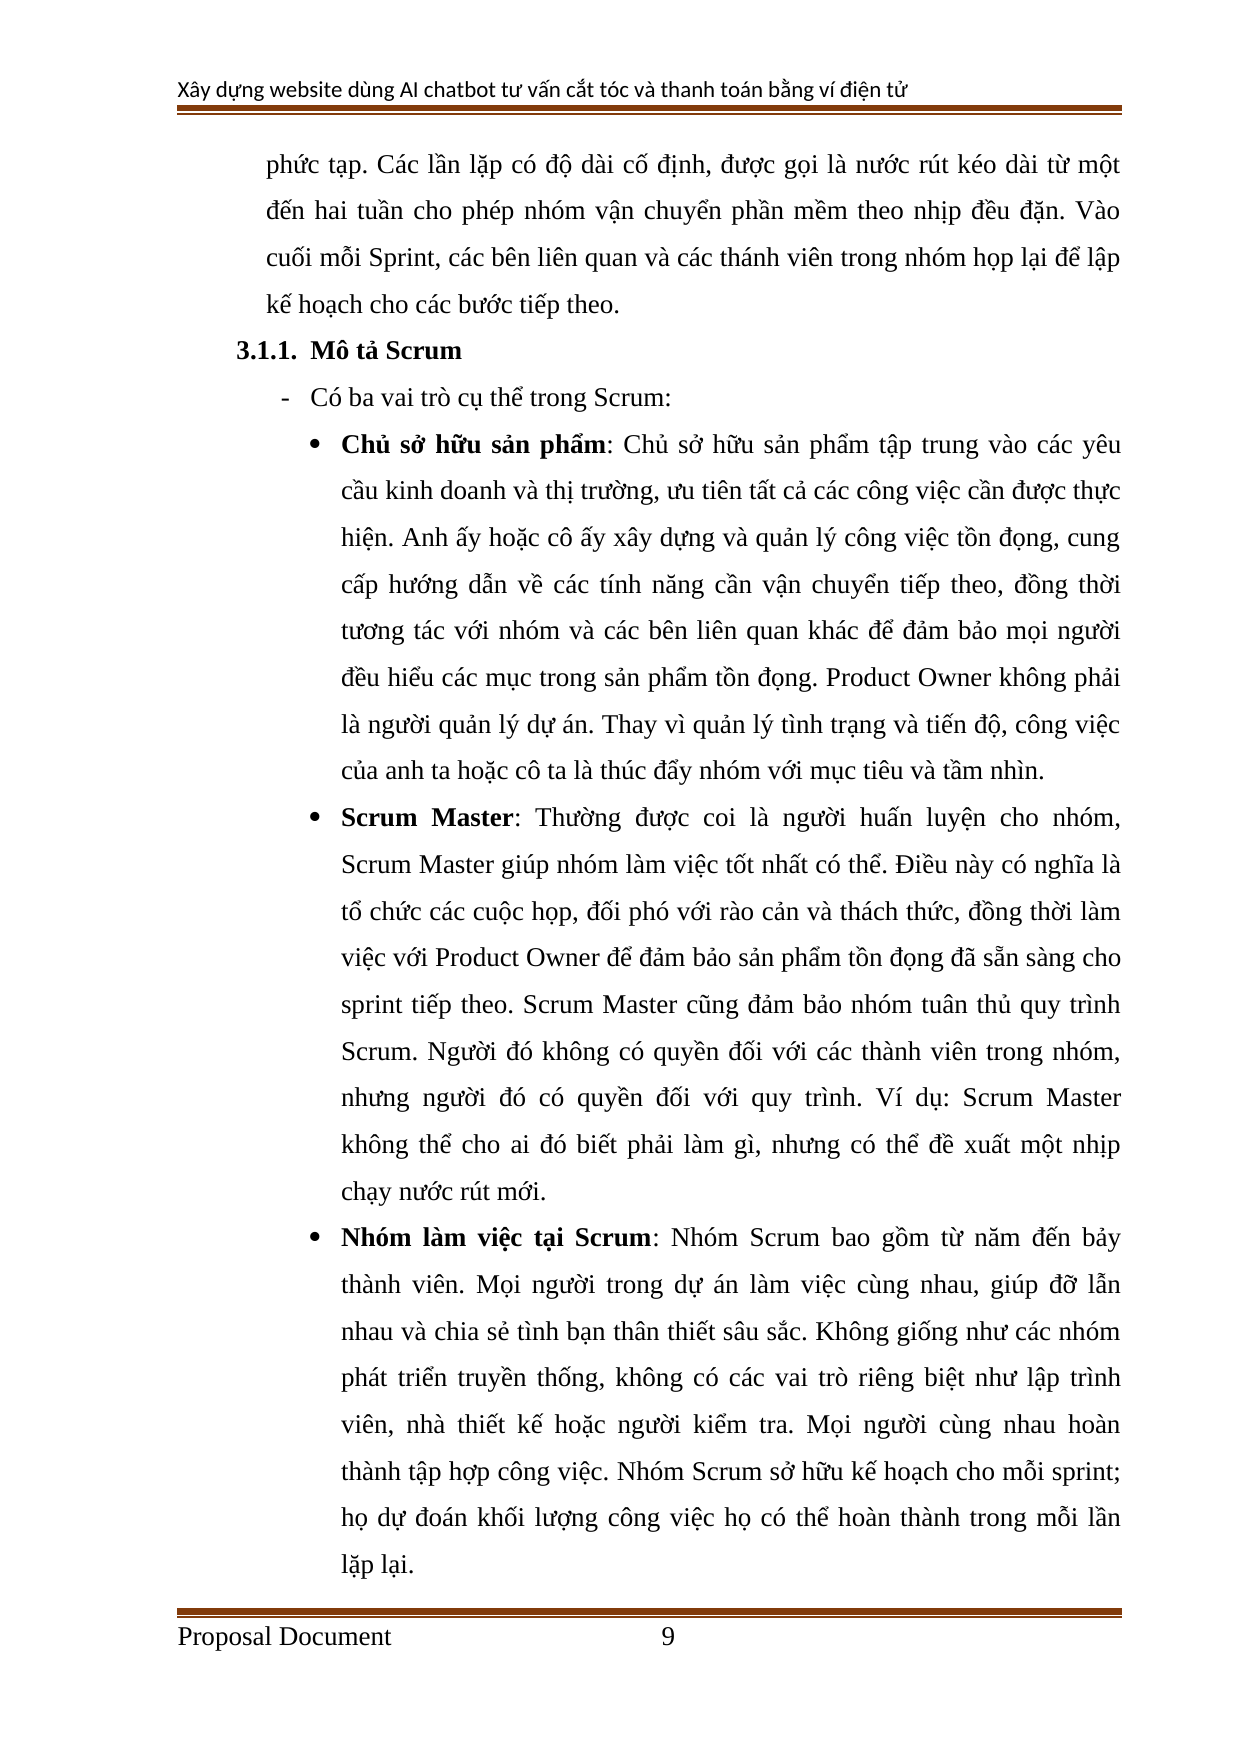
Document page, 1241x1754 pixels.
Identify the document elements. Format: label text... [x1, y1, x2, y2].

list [236, 148, 1122, 319]
list Nhóm làm việc tại Scrum: Nhóm Scrum bao gồm từ năm đến bảy thành viên. Mọi người trong dự án làm việc cùng nhau, giúp đỡ lẫn nhau và chia sẻ tình bạn thân thiết sâu sắc. Không giống như các nhóm phát triển truyền thống, không có các vai trò riêng biệt như lập trình viên, nhà thiết kế hoặc người kiểm tra. Mọi người cùng nhau hoàn thành tập hợp công việc. Nhóm Scrum sở hữu kế hoạch cho mỗi sprint; họ dự đoán khối lượng công việc họ có thể hoàn thành trong mỗi lần lặp lại. [310, 1221, 1122, 1579]
list Chủ sở hữu sản phẩm: Chủ sở hữu sản phẩm tập trung vào các yêu cầu kinh doanh và thị trường, ưu tiên tất cả các công việc cần được thực hiện. Anh ấy hoặc cô ấy xây dựng và quản lý công việc tồn đọng, cung cấp hướng dẫn về các tính năng cần vận chuyển tiếp theo, đồng thời tương tác với nhóm và các bên liên quan khác để đảm bảo mọi người đều hiểu các mục trong sản phẩm tồn đọng. Product Owner không phải là người quản lý dự án. Thay vì quản lý tình trạng và tiến độ, công việc của anh ta hoặc cô ta là thúc đẩy nhóm với mục tiêu và tầm nhìn. [310, 428, 1122, 786]
list Có ba vai trò cụ thể trong Scrum: [281, 381, 1122, 412]
list Scrum Master: Thường được coi là người huấn luyện cho nhóm, Scrum Master giúp nhóm làm việc tốt nhất có thể. Điều này có nghĩa là tổ chức các cuộc họp, đối phó với rào cản và thách thức, đồng thời làm việc với Product Owner để đảm bảo sản phẩm tồn đọng đã sẵn sàng cho sprint tiếp theo. Scrum Master cũng đảm bảo nhóm tuân thủ quy trình Scrum. Người đó không có quyền đối với các thành viên trong nhóm, nhưng người đó có quyền đối với quy trình. Ví dụ: Scrum Master không thể cho ai đó biết phải làm gì, nhưng có thể đề xuất một nhịp chạy nước rút mới. [310, 801, 1122, 1206]
subtitle Mô tả Scrum [236, 334, 1122, 366]
